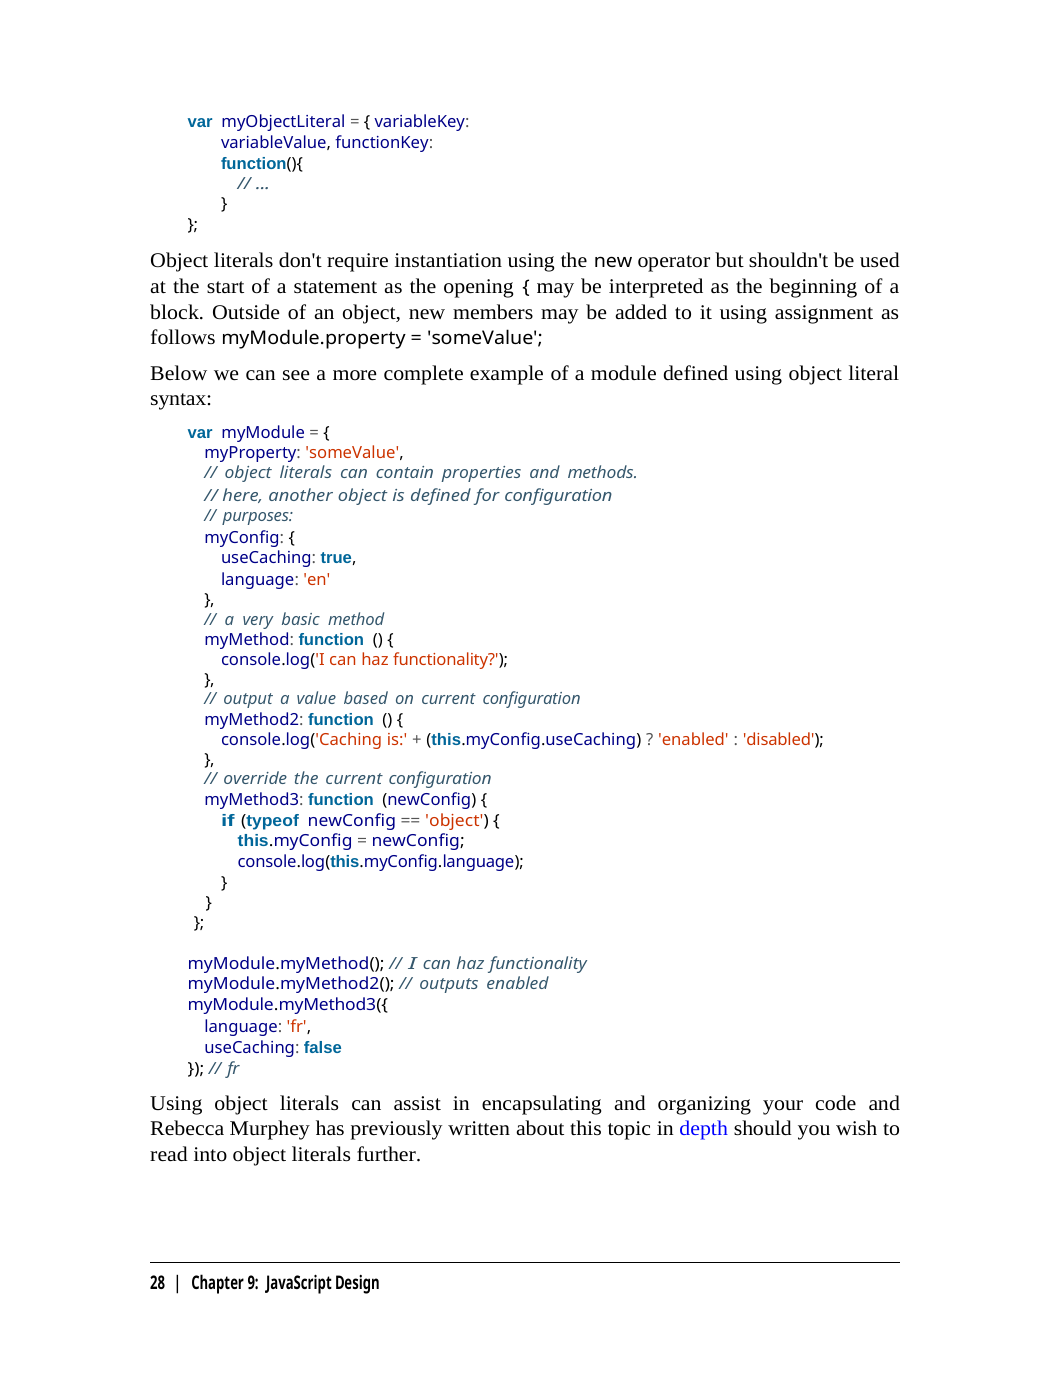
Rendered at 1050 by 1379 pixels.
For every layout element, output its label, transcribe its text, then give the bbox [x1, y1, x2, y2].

text } [221, 193, 1050, 213]
text var myObjectLiteral = { variableKey: variableValue, functionKey: function(){ [187, 111, 471, 174]
text // ... [237, 174, 1050, 193]
text Object literals don't require instantiation using the new operator but shouldn't be used at the start of a statement as the opening { may be interpreted as the beginning of a block. Outside of an object, new members may be added to it using assignment as follows myModule.property = 'someValue'; [150, 247, 900, 350]
text }, [204, 590, 1050, 610]
text myMethod3: function (newConfig) { [204, 788, 1050, 809]
text // here, another object is defined for configuration [204, 483, 1050, 506]
text myModule.myMethod(); // I can haz functionality myModule.myMethod2(); // outputs enabled myModule.myMethod3({ [187, 952, 697, 1016]
text }, [204, 750, 1050, 769]
text if (typeof newConfig == 'object') { this.myConfig = newConfig; console.log(this.myConfig.language); [221, 809, 575, 873]
text console.log('Caching is:' + (this.myConfig.useCaching) ? 'enabled' : 'disabled'); [221, 729, 1050, 750]
text myMethod2: function () { [204, 709, 1050, 729]
text }); // fr [187, 1058, 1050, 1078]
text Below we can see a more complete example of a module defined using object literal syntax: [150, 361, 900, 410]
text // override the current configuration [204, 769, 1050, 788]
text myConfig: { useCaching: true, language: 'en' [204, 527, 371, 590]
text }; [137, 912, 204, 933]
text }, [204, 670, 1050, 690]
text // output a value based on current configuration [204, 690, 1050, 709]
text Using object literals can assist in encapsulating and organizing your code and Rebecca Murphey has previously written about this topic in depth should you wish to read into object literals further. [150, 1091, 900, 1166]
text var myModule = { myProperty: 'someValue', [187, 421, 406, 463]
text // object literals can contain properties and methods. [204, 463, 1050, 483]
text } [137, 892, 213, 912]
text } [221, 873, 1050, 892]
text // purposes: [204, 507, 1050, 526]
text language: 'fr', useCaching: false [204, 1016, 371, 1058]
text myMethod: function () { [204, 629, 1050, 649]
text console.log('I can haz functionality?'); [221, 649, 1050, 670]
text // a very basic method [204, 610, 1050, 629]
text }; [187, 213, 1050, 234]
